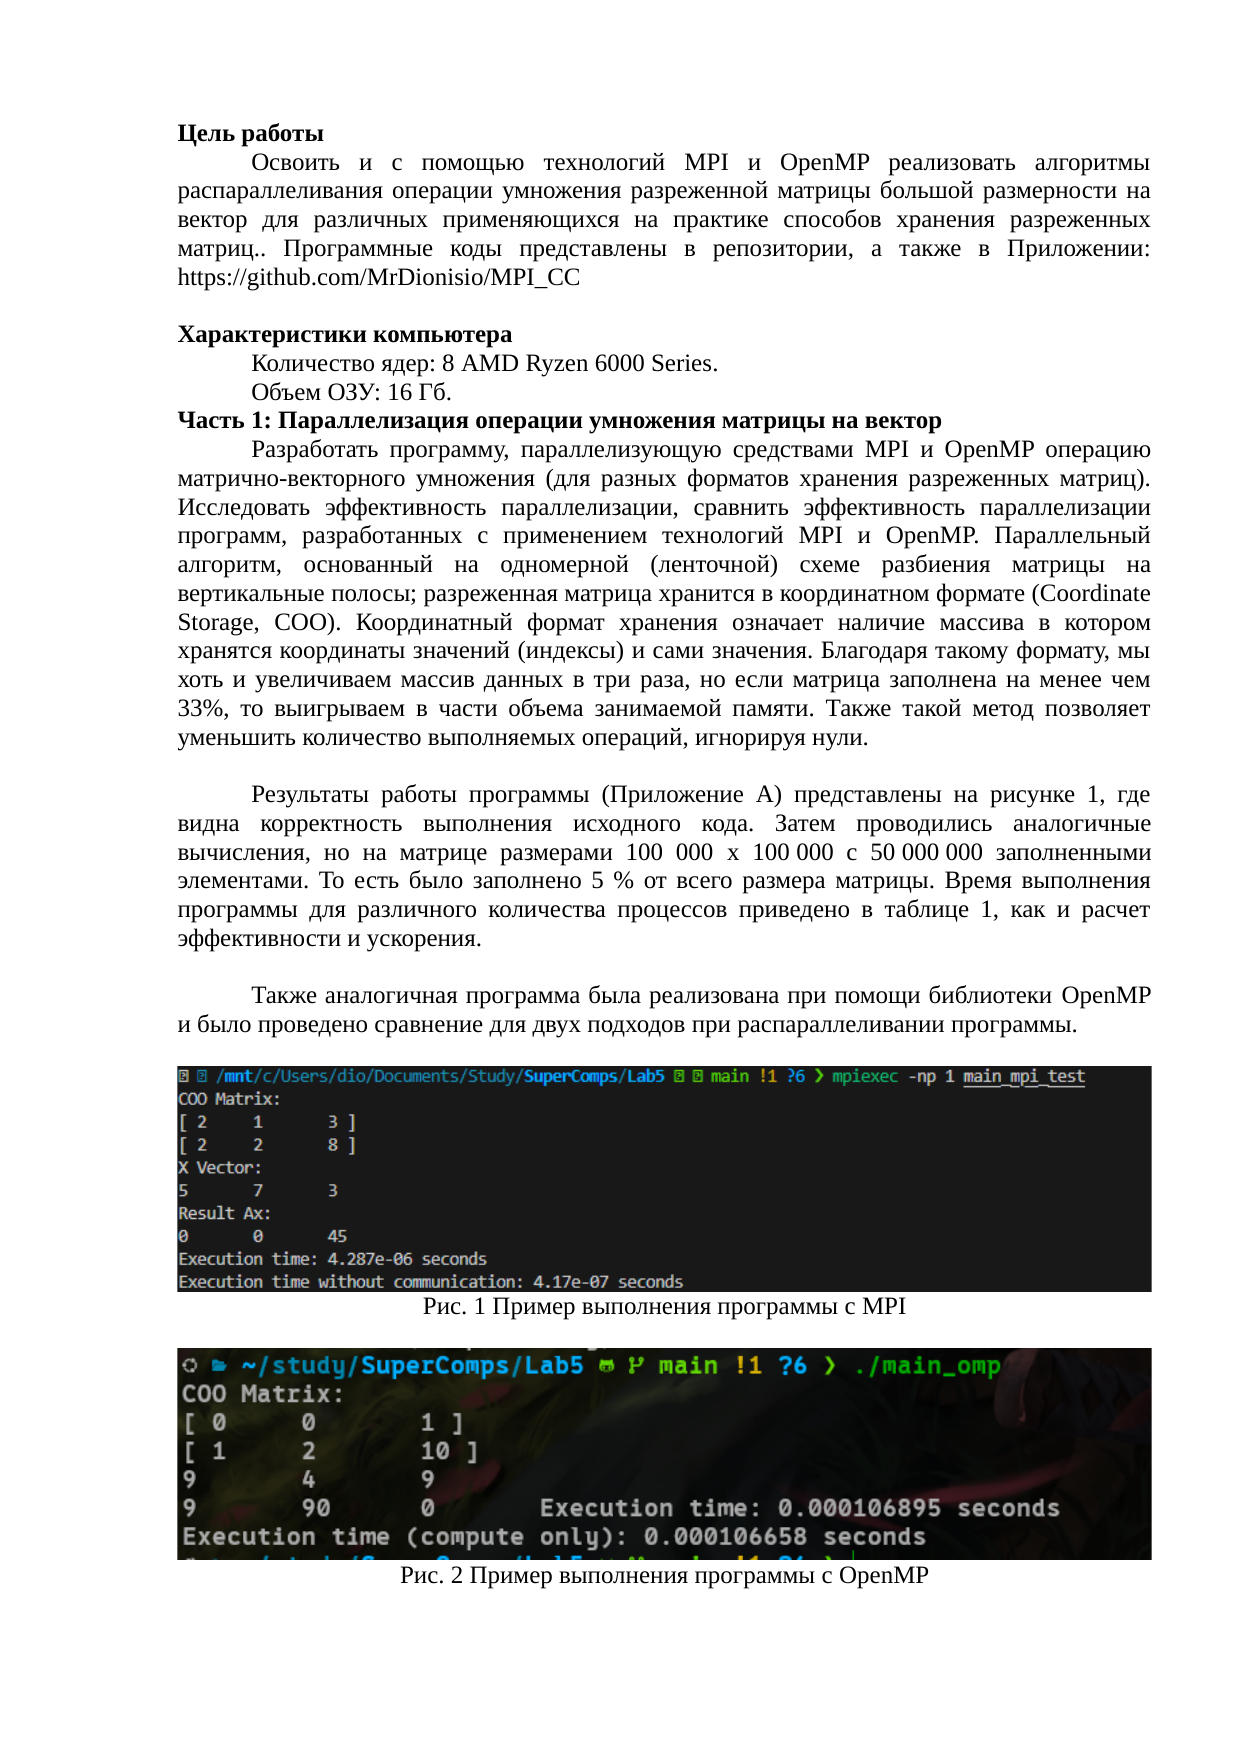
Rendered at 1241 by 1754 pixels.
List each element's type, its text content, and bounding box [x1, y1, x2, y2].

text Разработать программу, параллелизующую средствами MPI и OpenMP операцию матрично-векторного умножения (для разных форматов хранения разреженных матриц). Исследовать эффективность параллелизации, сравнить эффективность параллелизации программ, разработанных с применением технологий MPI и OpenMP. Параллельный алгоритм, основанный на одномерной (ленточной) схеме разбиения матрицы на вертикальные полосы; разреженная матрица хранится в координатном формате (Coordinate Storage, COO). Координатный формат хранения означает наличие массива в котором хранятся координаты значений (индексы) и сами значения. Благодаря такому формату, мы хоть и увеличиваем массив данных в три раза, но если матрица заполнена на менее чем 33%, то выигрываем в части объема занимаемой памяти. Также такой метод позволяет уменьшить количество выполняемых операций, игнорируя нули. [177, 434, 1152, 751]
text Характеристики компьютера [177, 319, 1152, 348]
text Количество ядер: 8 AMD Ryzen 6000 Series. [177, 348, 1152, 377]
picture [177, 1348, 1152, 1560]
text Рис. 2 Пример выполнения программы c OpenMP [177, 1560, 1152, 1588]
text Освоить и с помощью технологий MPI и OpenMP реализовать алгоритмы распараллеливания операции умножения разреженной матрицы большой размерности на вектор для различных применяющихся на практике способов хранения разреженных матриц.. Программные коды представлены в репозитории, а также в Приложении: https://github.com/MrDionisio/MPI_CC [177, 147, 1152, 291]
text Часть 1: Параллелизация операции умножения матрицы на вектор [177, 406, 1152, 434]
picture [177, 1066, 1152, 1292]
text Также аналогичная программа была реализована при помощи библиотеки OpenMP и было проведено сравнение для двух подходов при распараллеливании программы. [177, 981, 1152, 1038]
text Объем ОЗУ: 16 Гб. [177, 377, 1152, 406]
text Рис. 1 Пример выполнения программы c MPI [177, 1292, 1152, 1320]
text Цель работы [177, 118, 1152, 147]
text Результаты работы программы (Приложение А) представлены на рисунке 1, где видна корректность выполнения исходного кода. Затем проводились аналогичные вычисления, но на матрице размерами 100 000 x 100 000 с 50 000 000 заполненными элементами. То есть было заполнено 5 % от всего размера матрицы. Время выполнения программы для различного количества процессов приведено в таблице 1, как и расчет эффективности и ускорения. [177, 779, 1152, 952]
